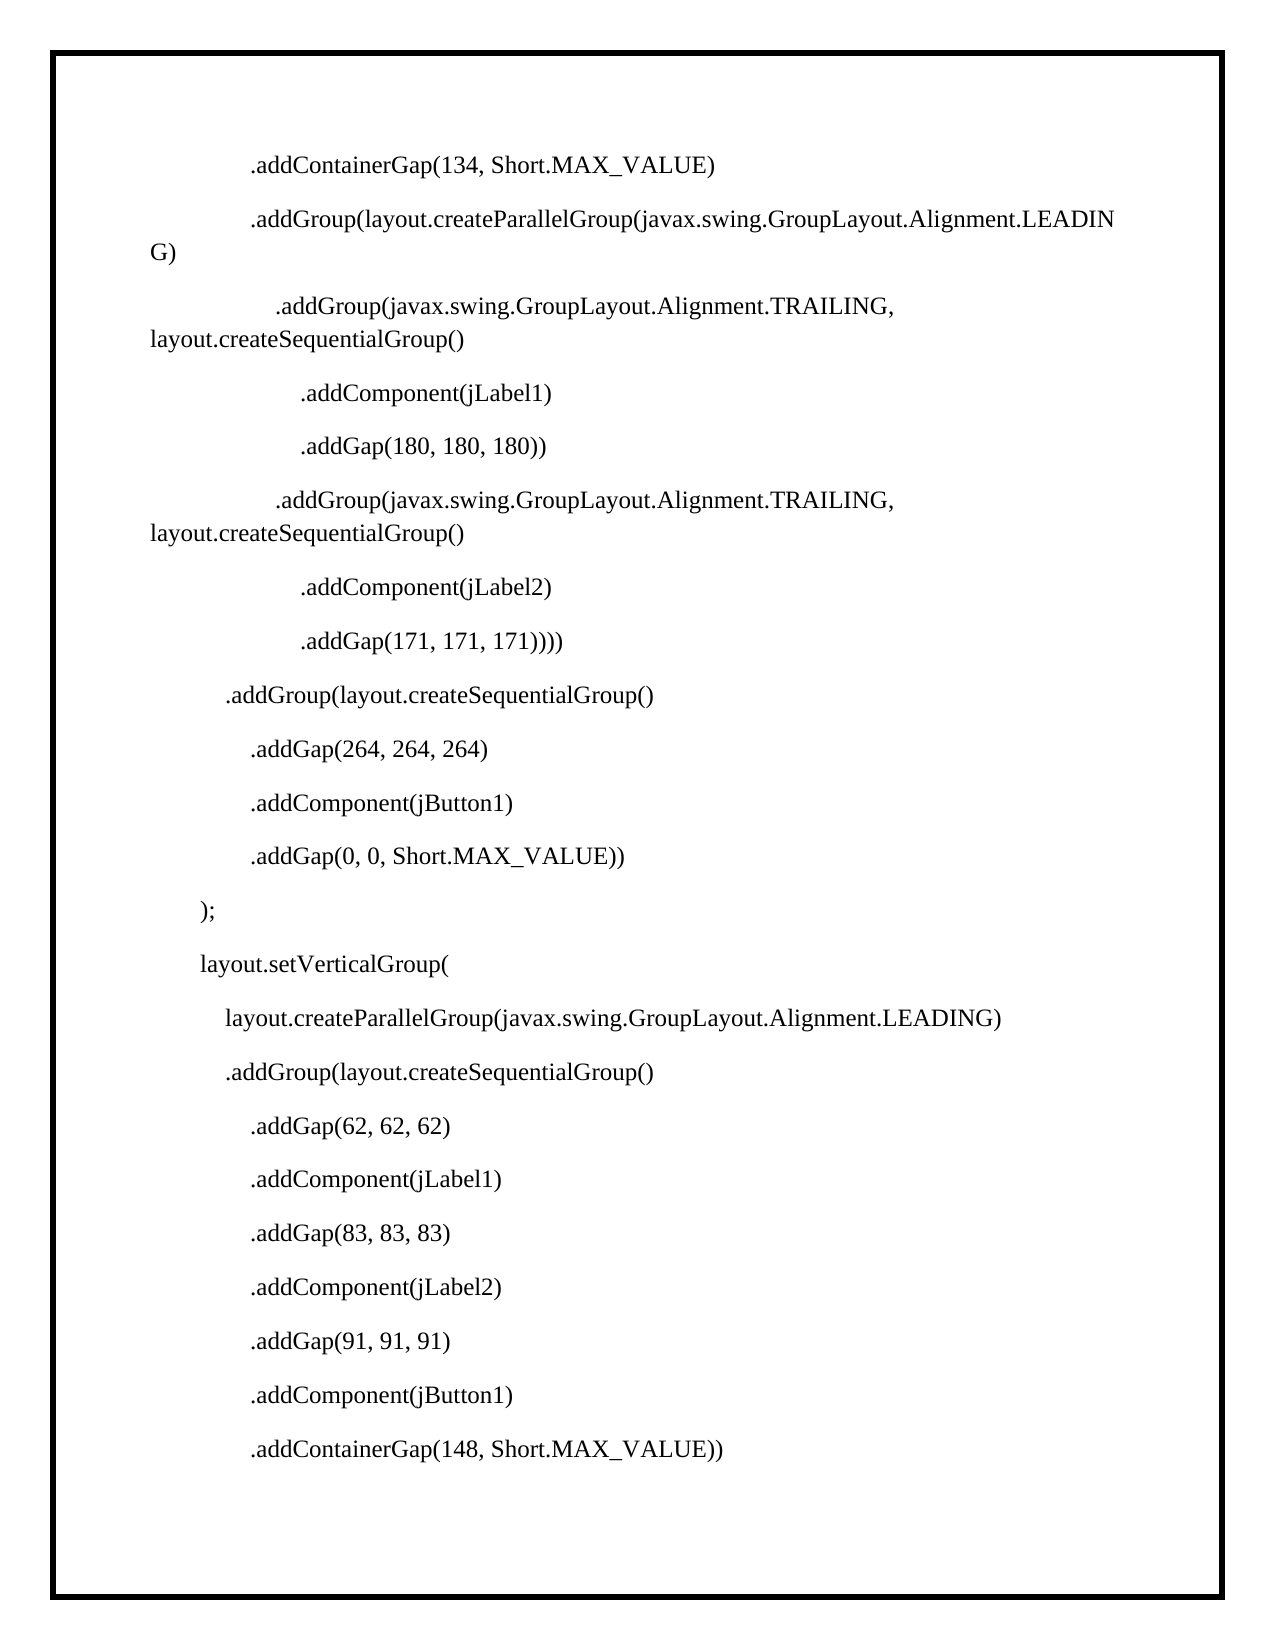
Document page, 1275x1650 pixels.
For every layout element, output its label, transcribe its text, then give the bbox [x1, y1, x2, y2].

text .addComponent(jButton1) [150, 788, 1125, 816]
text layout.setVerticalGroup( [150, 949, 1125, 978]
text .addGroup(layout.createSequentialGroup() [150, 680, 1125, 709]
text layout.createParallelGroup(javax.swing.GroupLayout.Alignment.LEADING) [150, 1003, 1125, 1032]
text .addGap(83, 83, 83) [150, 1218, 1125, 1247]
text .addGap(91, 91, 91) [150, 1326, 1125, 1355]
text .addGap(171, 171, 171)))) [150, 626, 1125, 655]
text .addComponent(jLabel1) [150, 378, 1125, 406]
text .addGap(180, 180, 180)) [150, 431, 1125, 460]
text ); [150, 895, 1125, 924]
text .addComponent(jLabel2) [150, 1272, 1125, 1301]
text .addGap(62, 62, 62) [150, 1111, 1125, 1139]
text .addGap(264, 264, 264) [150, 734, 1125, 762]
text .addGap(0, 0, Short.MAX_VALUE)) [150, 841, 1125, 870]
text .addGroup(javax.swing.GroupLayout.Alignment.TRAILING, layout.createSequentialGroup() [150, 291, 1125, 352]
text .addComponent(jButton1) [150, 1380, 1125, 1409]
text .addComponent(jLabel1) [150, 1164, 1125, 1193]
text .addGroup(javax.swing.GroupLayout.Alignment.TRAILING, layout.createSequentialGroup() [150, 485, 1125, 547]
text .addGroup(layout.createParallelGroup(javax.swing.GroupLayout.Alignment.LEADING) [150, 204, 1125, 266]
text .addComponent(jLabel2) [150, 572, 1125, 601]
text .addGroup(layout.createSequentialGroup() [150, 1057, 1125, 1086]
text .addContainerGap(134, Short.MAX_VALUE) [150, 150, 1125, 179]
text .addContainerGap(148, Short.MAX_VALUE)) [150, 1434, 1125, 1463]
